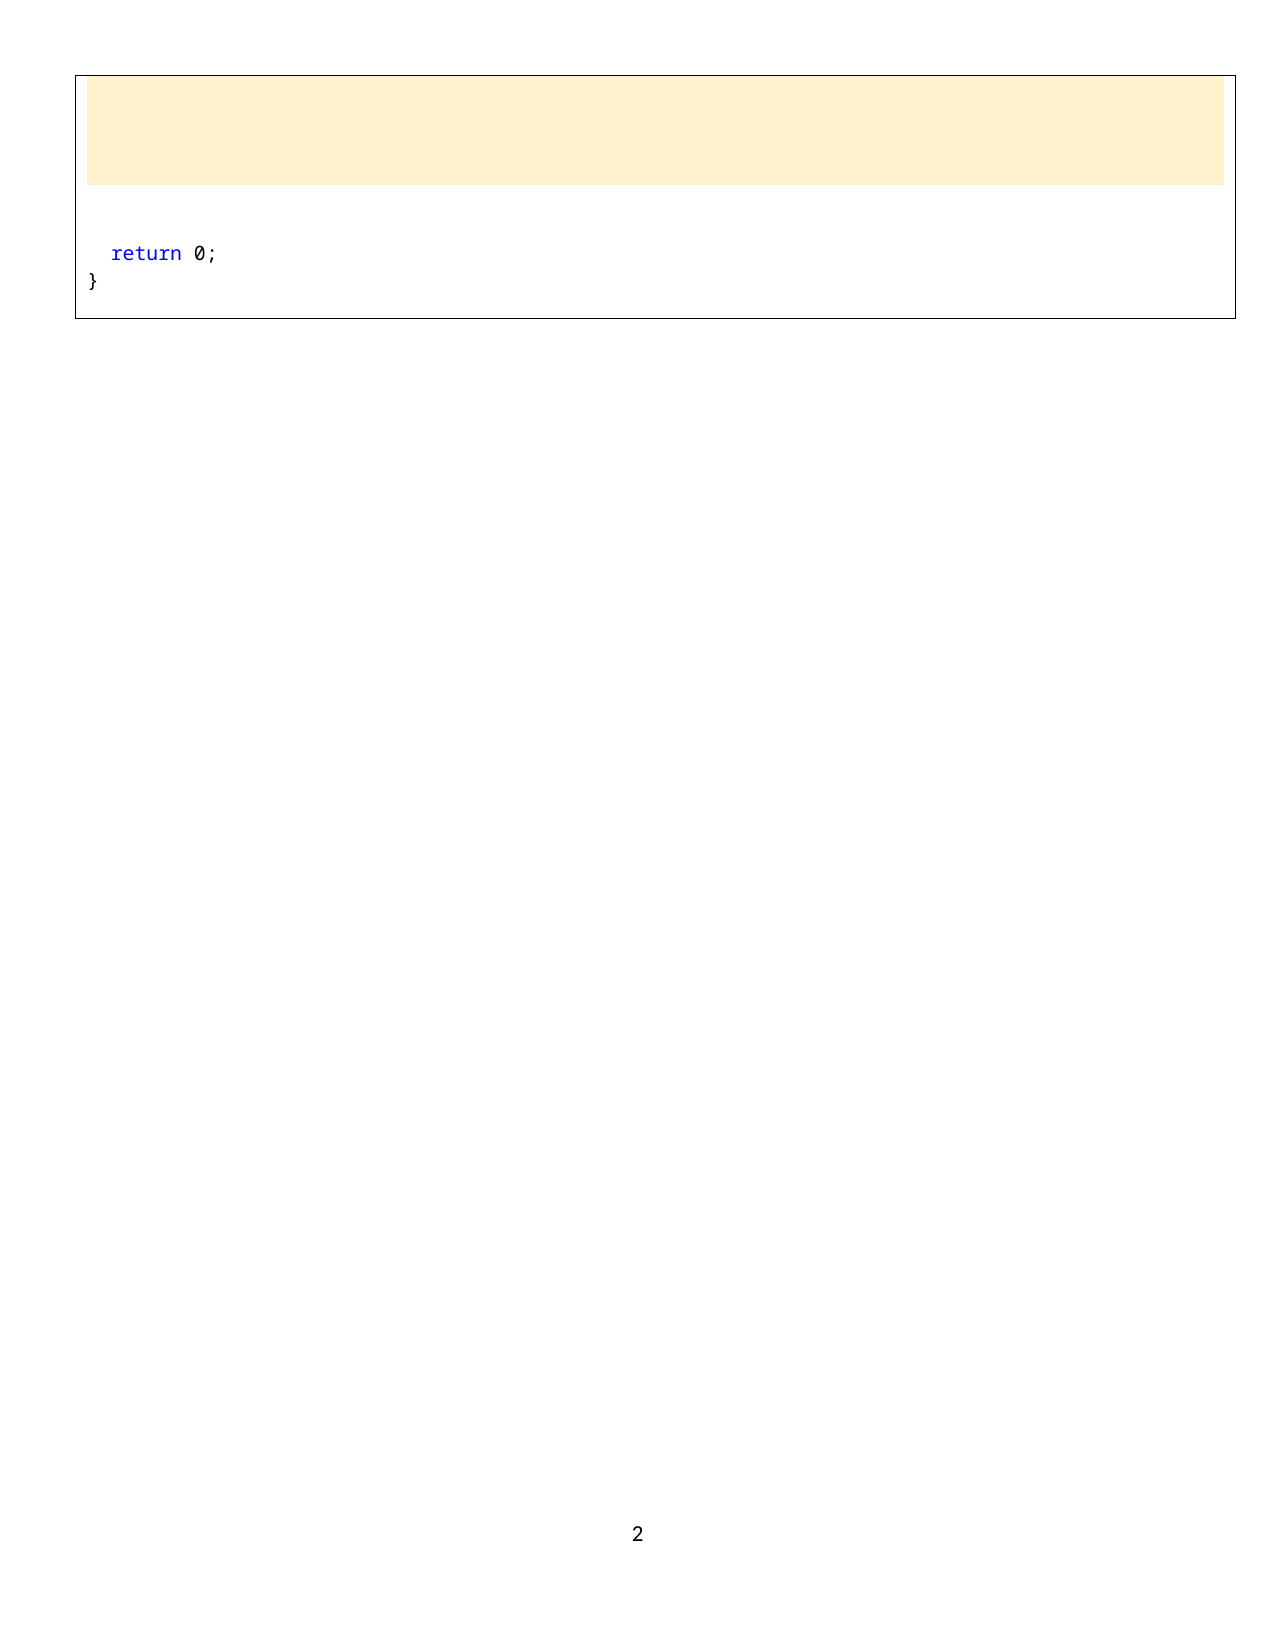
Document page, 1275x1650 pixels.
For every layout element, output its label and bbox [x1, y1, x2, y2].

table_header [76, 76, 1235, 318]
